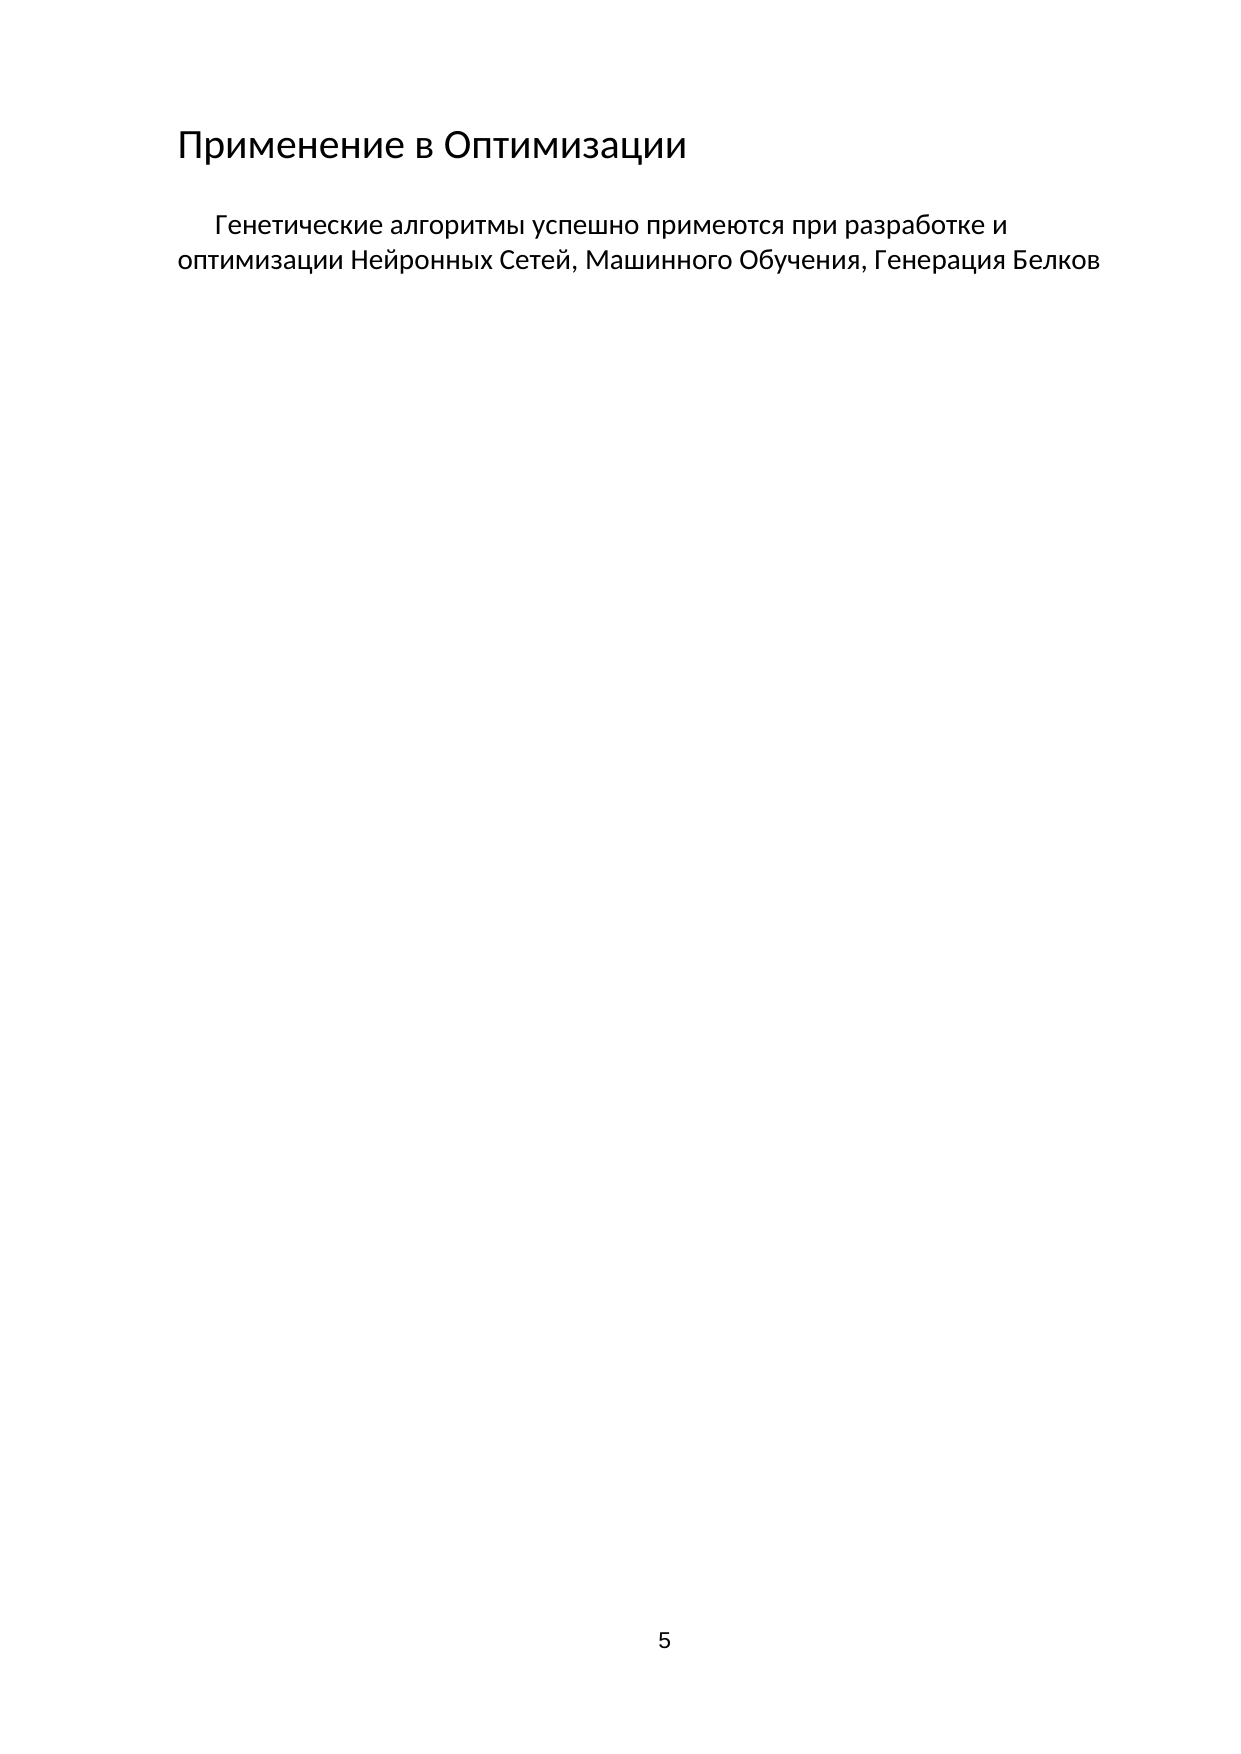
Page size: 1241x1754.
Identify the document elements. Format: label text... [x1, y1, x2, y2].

subtitle Применение в Оптимизации [177, 118, 1152, 169]
text Генетические алгоритмы успешно примеются при разработке и оптимизации Нейронных Сетей, Машинного Обучения, Генерация Белков [177, 206, 1152, 277]
